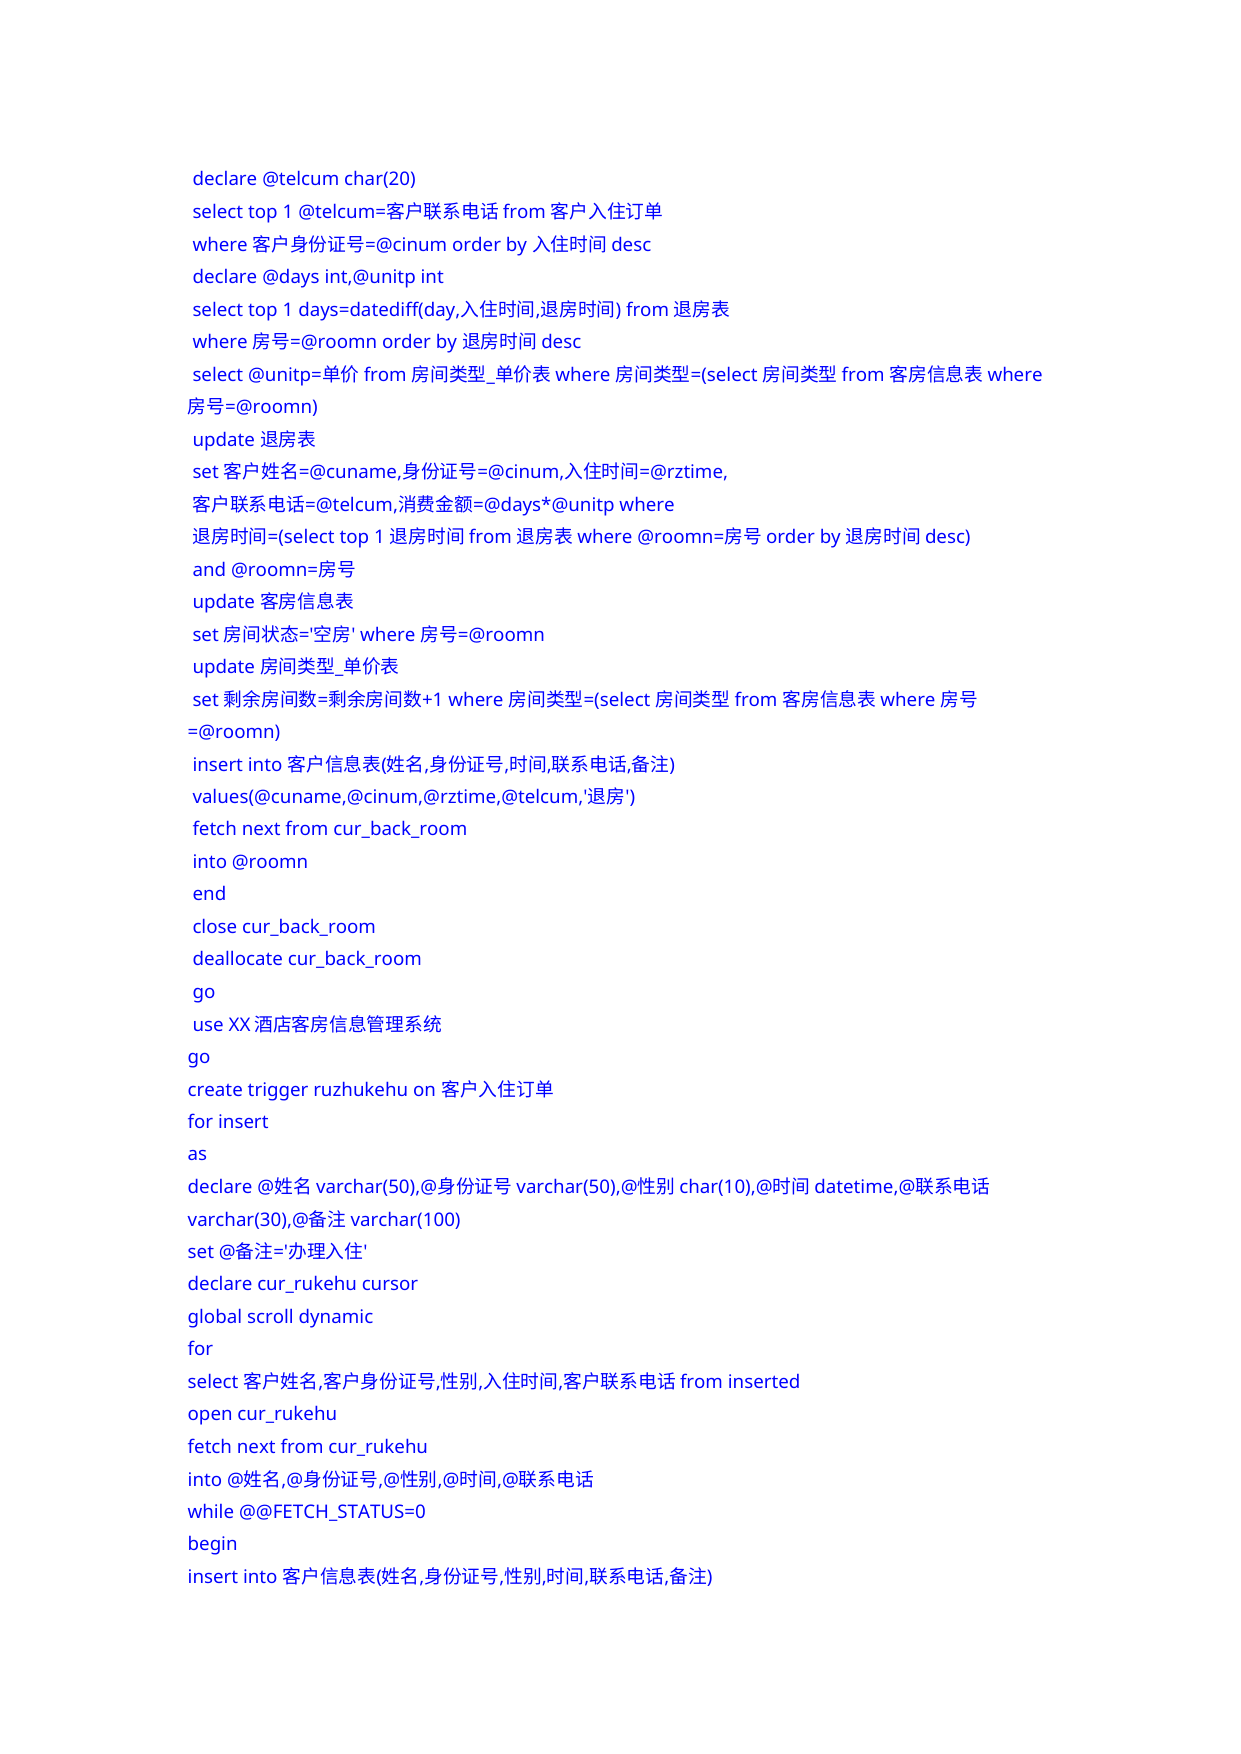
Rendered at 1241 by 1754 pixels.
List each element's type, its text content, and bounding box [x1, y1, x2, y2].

text declare @telcum char(20) [187, 162, 1053, 194]
text begin [187, 1527, 1053, 1559]
text deallocate cur_back_room [187, 942, 1053, 974]
text update 退房表 [187, 422, 1053, 454]
text close cur_back_room [187, 909, 1053, 942]
text end [187, 877, 1053, 909]
text fetch next from cur_back_room [187, 812, 1053, 844]
text into @roomn [187, 844, 1053, 877]
text select top 1 @telcum=客户联系电话 from 客户入住订单 [187, 194, 1053, 227]
text declare @days int,@unitp int [187, 259, 1053, 292]
text set 剩余房间数=剩余房间数+1 where 房间类型=(select 房间类型 from 客房信息表 where 房号=@roomn) [187, 682, 1053, 747]
text while @@FETCH_STATUS=0 [187, 1494, 1053, 1527]
text select 客户姓名,客户身份证号,性别,入住时间,客户联系电话 from inserted [187, 1364, 1053, 1397]
text update 房间类型_单价表 [187, 649, 1053, 682]
text declare @姓名 varchar(50),@身份证号 varchar(50),@性别 char(10),@时间 datetime,@联系电话 varchar(30),@备注 varchar(100) [187, 1169, 1053, 1234]
text into @姓名,@身份证号,@性别,@时间,@联系电话 [187, 1462, 1053, 1494]
text set 客户姓名=@cuname,身份证号=@cinum,入住时间=@rztime, [187, 454, 1053, 487]
text values(@cuname,@cinum,@rztime,@telcum,'退房') [187, 779, 1053, 812]
text where 客户身份证号=@cinum order by 入住时间 desc [187, 227, 1053, 259]
text for [187, 1332, 1053, 1364]
text declare cur_rukehu cursor [187, 1267, 1053, 1299]
text 客户联系电话=@telcum,消费金额=@days*@unitp where [187, 487, 1053, 519]
text go [187, 1039, 1053, 1072]
text select top 1 days=datediff(day,入住时间,退房时间) from 退房表 [187, 292, 1053, 324]
text insert into 客户信息表(姓名,身份证号,性别,时间,联系电话,备注) [187, 1559, 1053, 1592]
text open cur_rukehu [187, 1397, 1053, 1429]
text insert into 客户信息表(姓名,身份证号,时间,联系电话,备注) [187, 747, 1053, 779]
text global scroll dynamic [187, 1299, 1053, 1332]
text 退房时间=(select top 1 退房时间 from 退房表 where @roomn=房号 order by 退房时间 desc) [187, 519, 1053, 552]
text fetch next from cur_rukehu [187, 1429, 1053, 1462]
text set @备注='办理入住' [187, 1234, 1053, 1267]
text set 房间状态='空房' where 房号=@roomn [187, 617, 1053, 649]
text use XX酒店客房信息管理系统 [187, 1007, 1053, 1039]
text where 房号=@roomn order by 退房时间 desc [187, 324, 1053, 357]
text go [187, 974, 1053, 1007]
text update 客房信息表 [187, 584, 1053, 617]
text for insert [187, 1104, 1053, 1137]
text as [187, 1137, 1053, 1169]
text select @unitp=单价 from 房间类型_单价表 where 房间类型=(select 房间类型 from 客房信息表 where 房号=@roomn) [187, 357, 1053, 422]
text create trigger ruzhukehu on 客户入住订单 [187, 1072, 1053, 1104]
text and @roomn=房号 [187, 552, 1053, 584]
